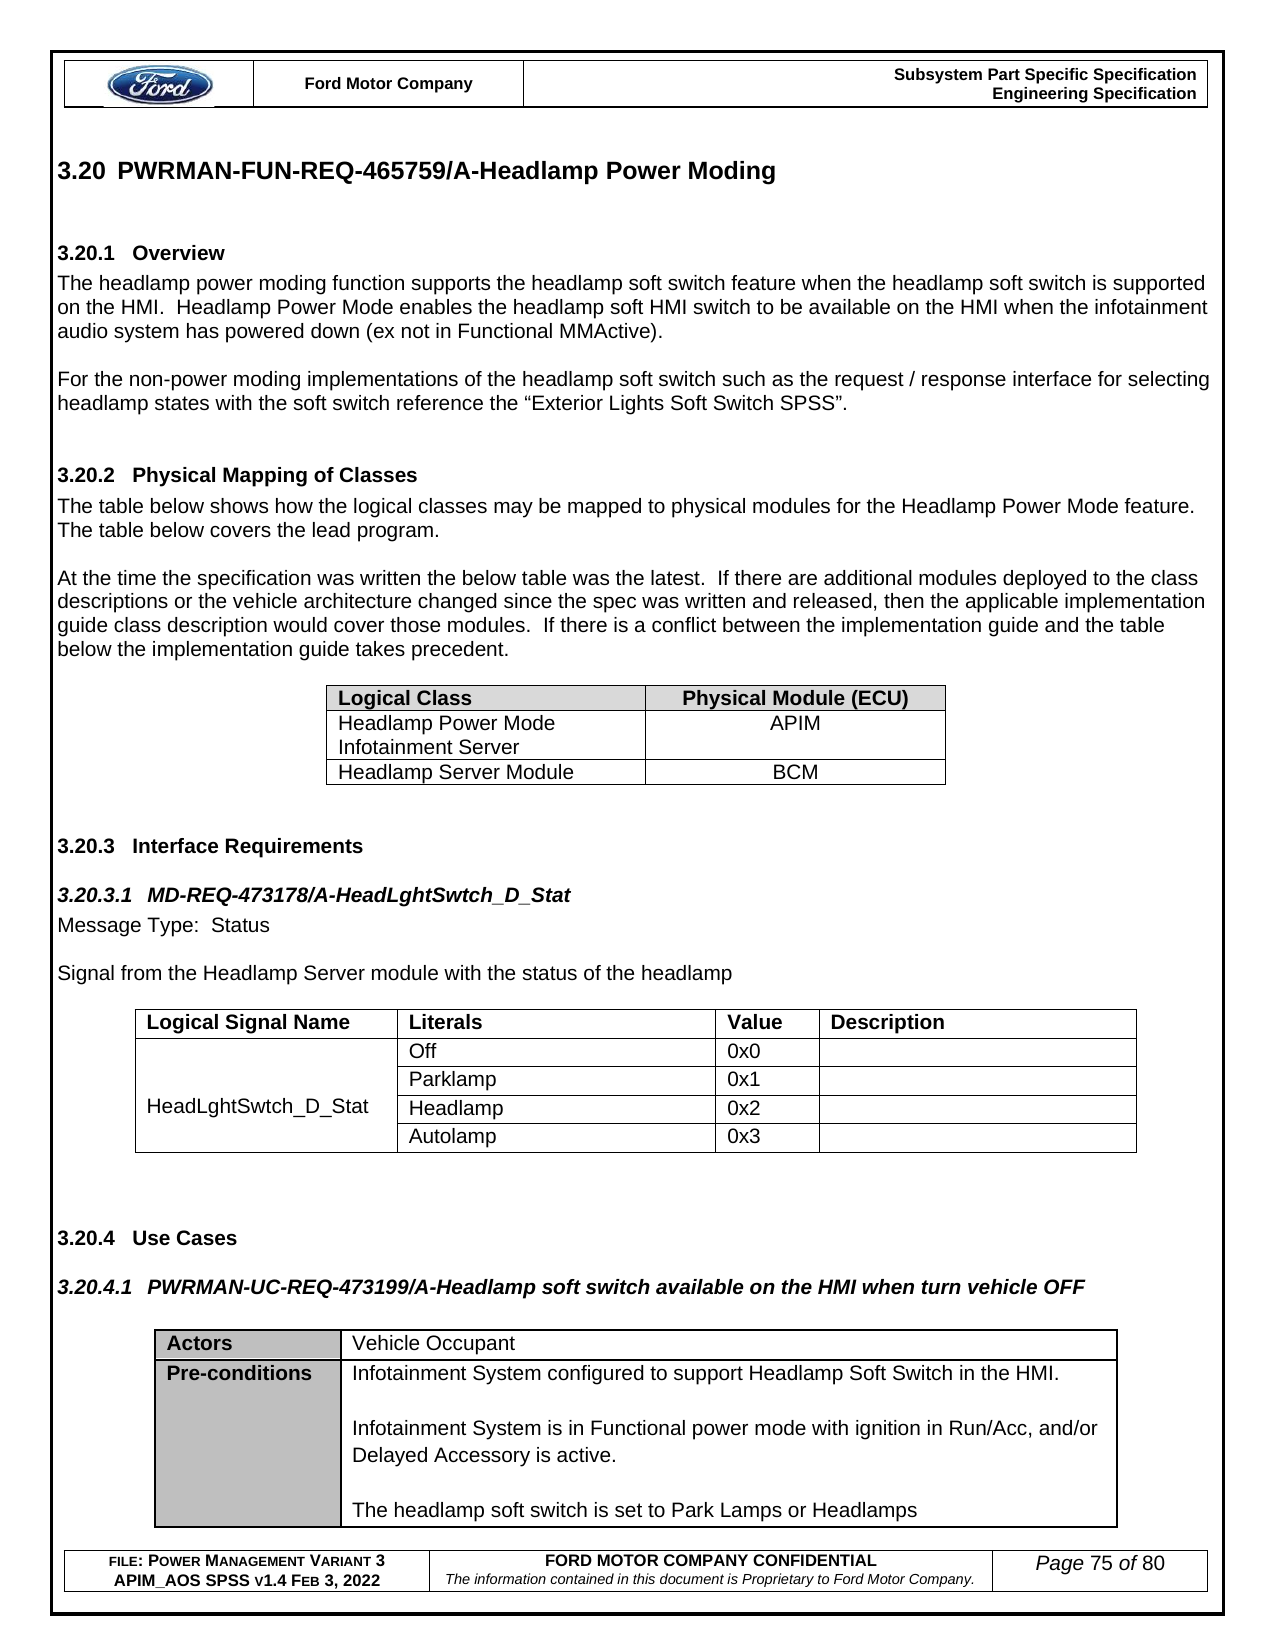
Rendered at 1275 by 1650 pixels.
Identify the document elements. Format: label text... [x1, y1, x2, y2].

text For the non-power moding implementations of the headlamp soft switch such as the request / response interface for selecting headlamp states with the soft switch reference the “Exterior Lights Soft Switch SPSS”. [57, 366, 1215, 414]
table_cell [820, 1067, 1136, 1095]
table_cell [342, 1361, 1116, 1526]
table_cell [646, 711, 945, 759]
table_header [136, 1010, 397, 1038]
subtitle PWRMAN-FUN-REQ-465759/A-Headlamp Power Moding [57, 156, 1215, 185]
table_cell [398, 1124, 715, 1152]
text Signal from the Headlamp Server module with the status of the headlamp [57, 961, 1215, 985]
subtitle Physical Mapping of Classes [57, 463, 1215, 487]
text The headlamp power moding function supports the headlamp soft switch feature when the headlamp soft switch is supported on the HMI. Headlamp Power Mode enables the headlamp soft HMI switch to be available on the HMI when the infotainment audio system has powered down (ex not in Functional MMActive). [57, 271, 1215, 342]
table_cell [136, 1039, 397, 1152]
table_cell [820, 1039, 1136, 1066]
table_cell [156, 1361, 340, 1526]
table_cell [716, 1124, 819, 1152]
subtitle PWRMAN-UC-REQ-473199/A-Headlamp soft switch available on the HMI when turn vehicle OFF [57, 1275, 1215, 1299]
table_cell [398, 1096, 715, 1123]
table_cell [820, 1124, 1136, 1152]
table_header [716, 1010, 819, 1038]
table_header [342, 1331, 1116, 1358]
subtitle MD-REQ-473178/A-HeadLghtSwtch_D_Stat [57, 883, 1215, 907]
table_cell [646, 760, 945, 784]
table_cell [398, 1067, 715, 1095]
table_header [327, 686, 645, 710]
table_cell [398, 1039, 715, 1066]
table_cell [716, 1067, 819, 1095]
text Message Type: Status [57, 913, 1215, 937]
text The table below shows how the logical classes may be mapped to physical modules for the Headlamp Power Mode feature. The table below covers the lead program. [57, 493, 1215, 541]
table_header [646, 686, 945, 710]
picture [103, 61, 215, 107]
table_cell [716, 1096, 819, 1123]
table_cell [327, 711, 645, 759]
text At the time the specification was written the below table was the latest. If there are additional modules deployed to the class descriptions or the vehicle architecture changed since the spec was written and released, then the applicable implementation guide class description would cover those modules. If there is a conflict between the implementation guide and the table below the implementation guide takes precedent. [57, 565, 1215, 661]
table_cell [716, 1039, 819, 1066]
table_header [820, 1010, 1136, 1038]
subtitle Interface Requirements [57, 834, 1215, 858]
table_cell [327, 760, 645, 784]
subtitle Use Cases [57, 1226, 1215, 1250]
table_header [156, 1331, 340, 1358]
subtitle Overview [57, 240, 1215, 264]
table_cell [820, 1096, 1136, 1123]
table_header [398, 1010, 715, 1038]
